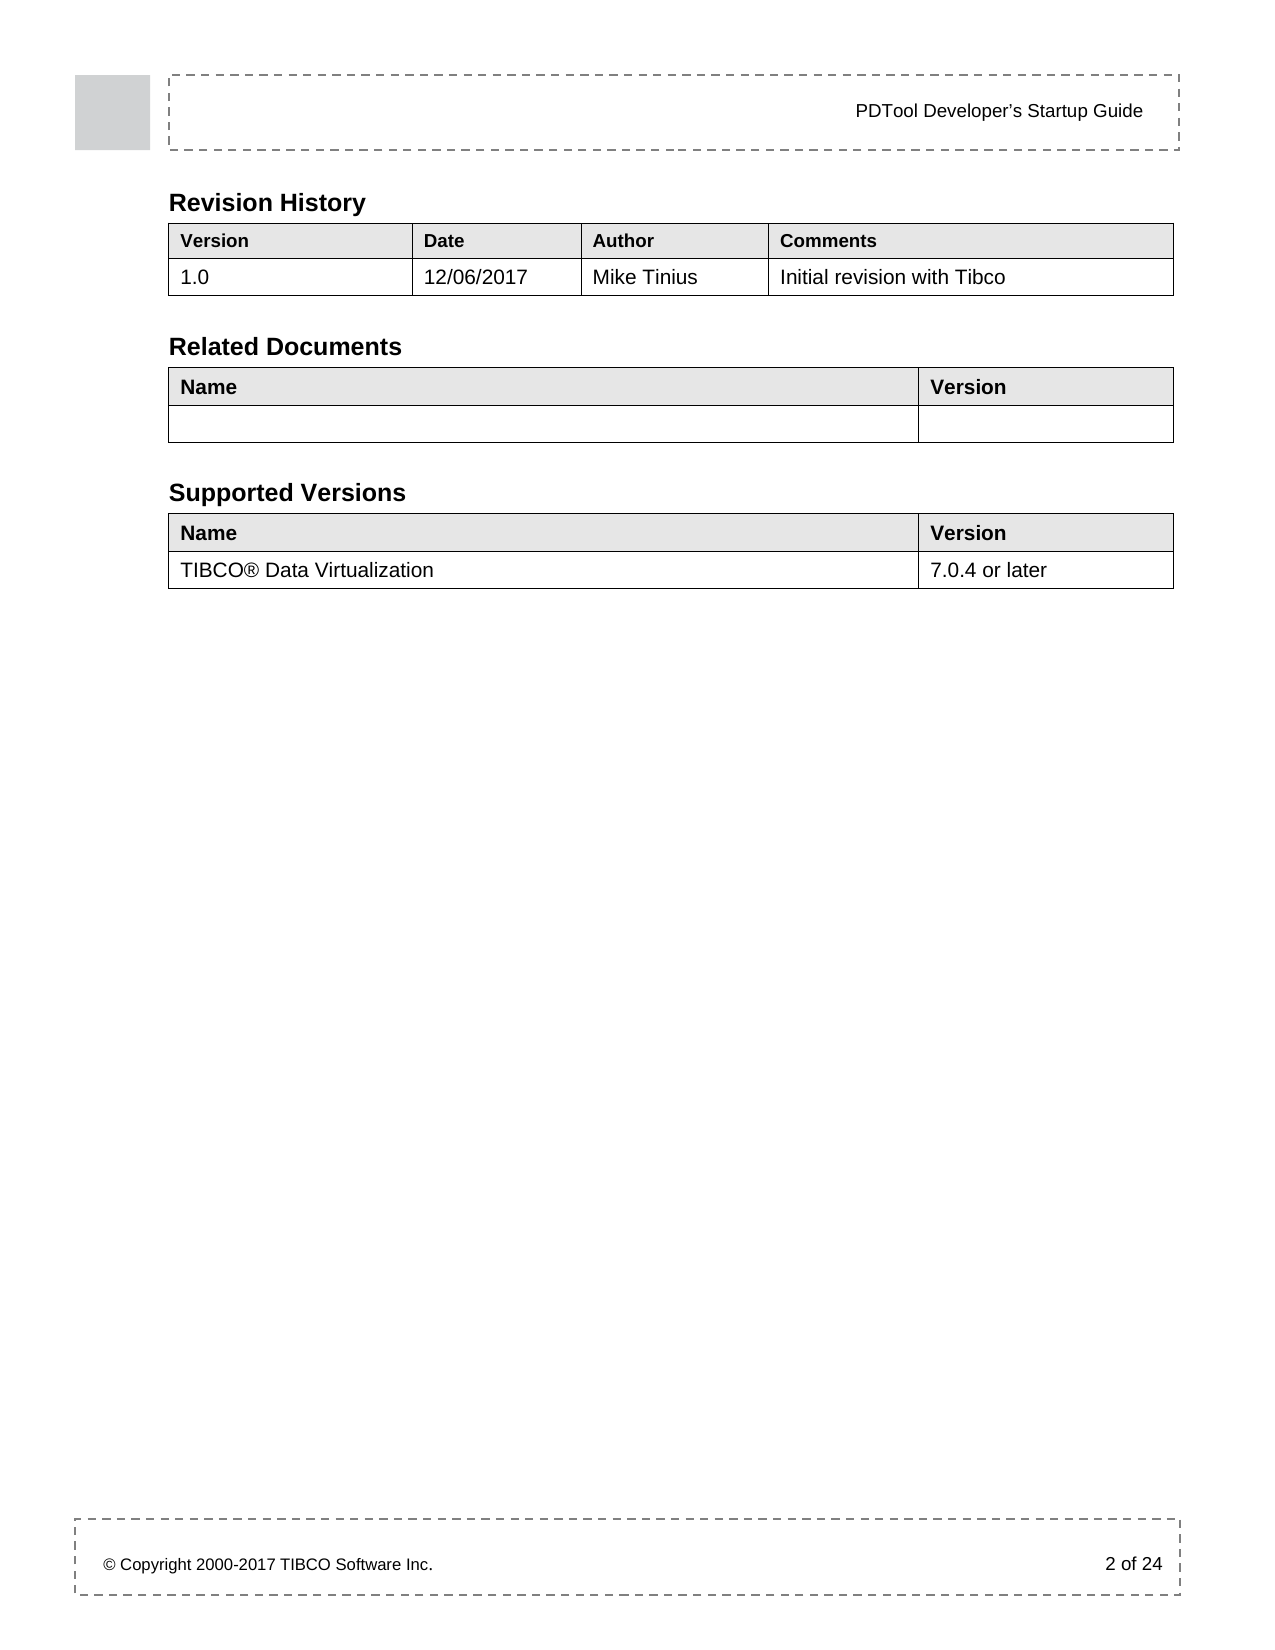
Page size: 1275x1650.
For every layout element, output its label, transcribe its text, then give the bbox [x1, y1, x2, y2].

table_header Date [413, 224, 581, 258]
title Supported Versions [169, 478, 1162, 507]
table_cell [919, 406, 1173, 442]
table_header Version [919, 514, 1173, 551]
table_cell TIBCO® Data Virtualization [169, 552, 918, 588]
table_cell Mike Tinius [582, 259, 768, 295]
table_cell [169, 406, 918, 442]
title Revision History [169, 187, 1162, 216]
table_header Version [919, 368, 1173, 405]
table_cell 12/06/2017 [413, 259, 581, 295]
table_cell 7.0.4 or later [919, 552, 1173, 588]
table_header Version [169, 224, 412, 258]
title Related Documents [169, 332, 1162, 361]
table_header Name [169, 514, 918, 551]
table_header Author [582, 224, 768, 258]
table_header Name [169, 368, 918, 405]
table_cell Initial revision with Tibco [769, 259, 1173, 295]
table_header Comments [769, 224, 1173, 258]
table_cell 1.0 [169, 259, 412, 295]
